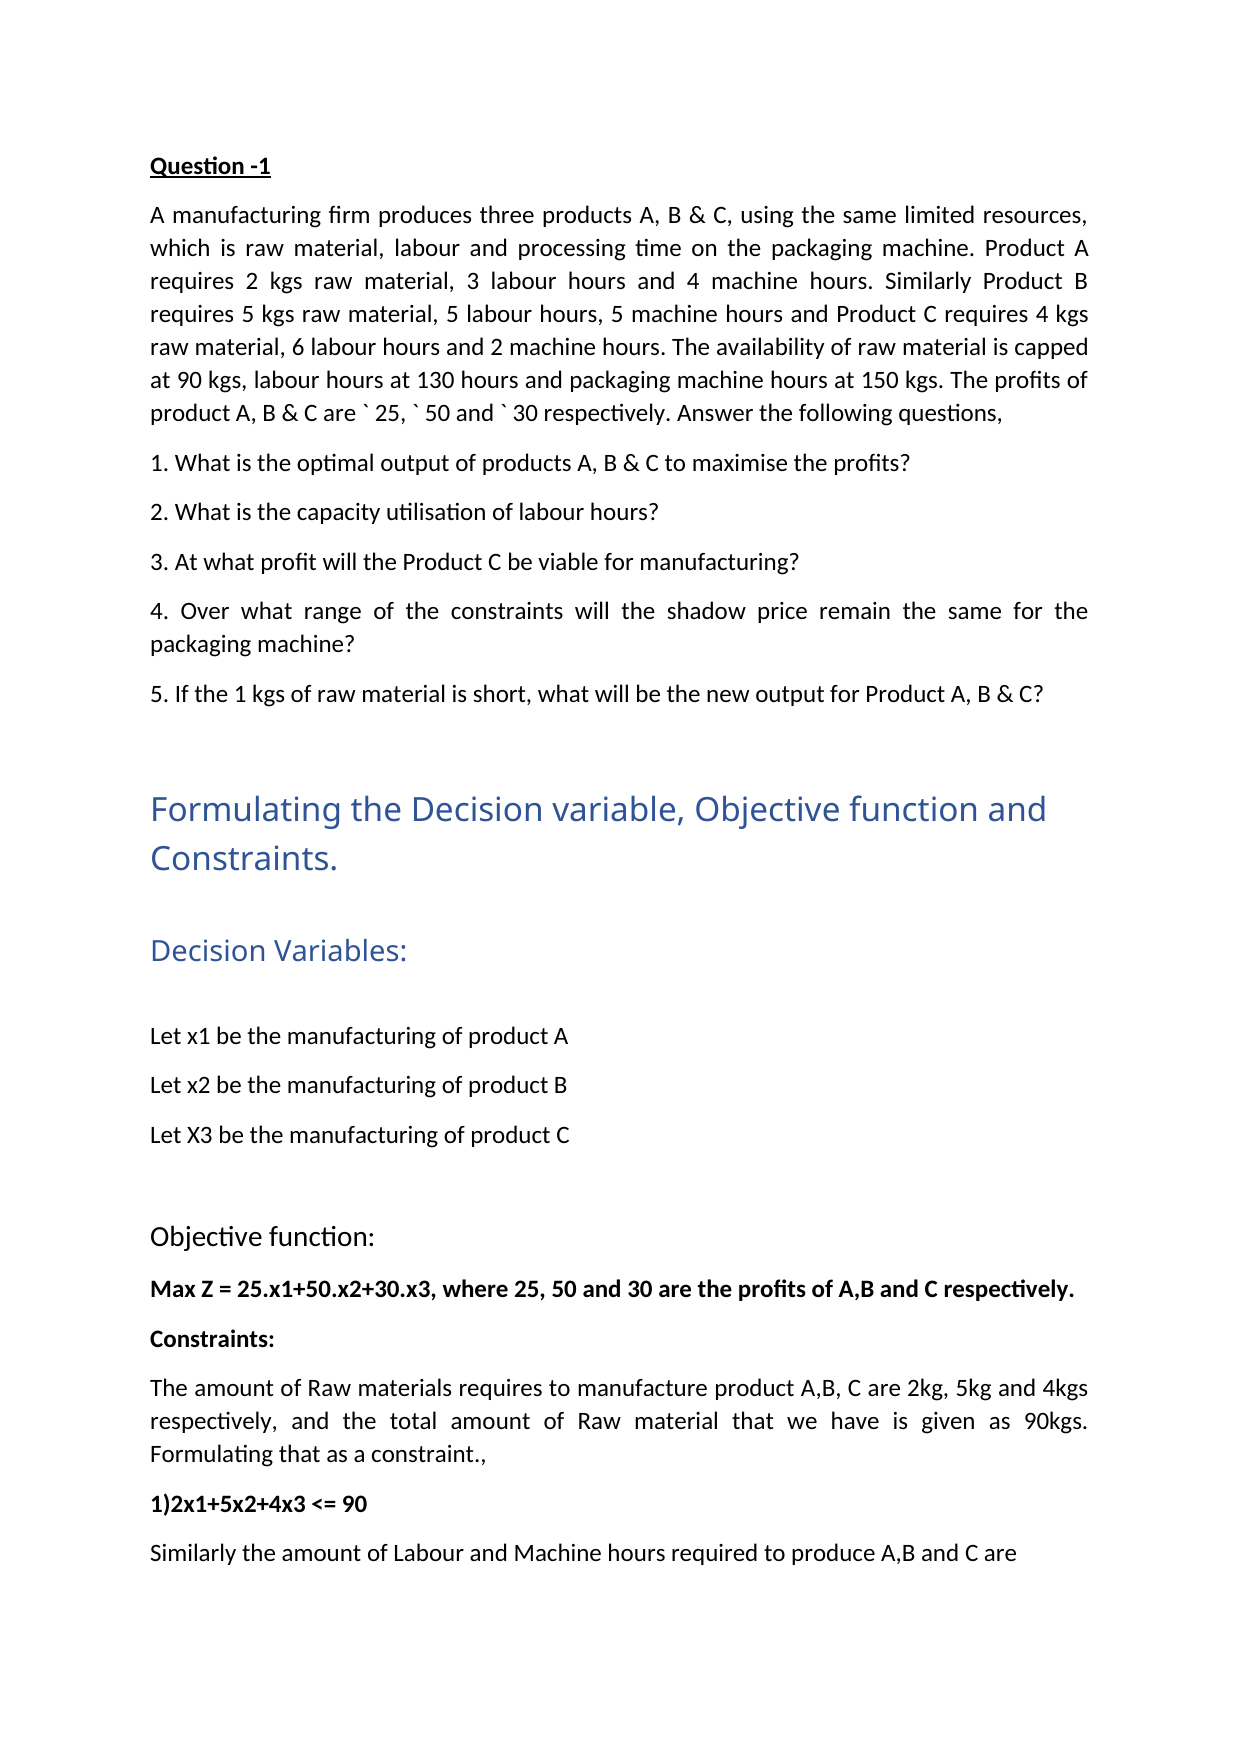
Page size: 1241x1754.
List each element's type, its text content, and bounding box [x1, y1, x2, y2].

text 3. At what profit will the Product C be viable for manufacturing? [150, 546, 1090, 576]
text Constraints: [150, 1323, 1090, 1353]
text Question -1 [150, 150, 1090, 181]
text 2. What is the capacity utilisation of labour hours? [150, 496, 1090, 527]
text Let X3 be the manufacturing of product C [150, 1119, 1090, 1149]
text Similarly the amount of Labour and Machine hours required to produce A,B and C are [150, 1537, 1090, 1568]
text 5. If the 1 kgs of raw material is short, what will be the new output for Product A, B & C? [150, 678, 1090, 708]
text Objective function: [150, 1218, 1090, 1254]
text The amount of Raw materials requires to manufacture product A,B, C are 2kg, 5kg and 4kgs respectively, and the total amount of Raw material that we have is given as 90kgs. Formulating that as a constraint., [150, 1372, 1090, 1469]
text 1. What is the optimal output of products A, B & C to maximise the profits? [150, 447, 1090, 477]
text 1)2x1+5x2+4x3 <= 90 [150, 1488, 1090, 1518]
subtitle Formulating the Decision variable, Objective function and Constraints. [150, 785, 1090, 880]
subtitle Decision Variables: [150, 930, 1090, 970]
text A manufacturing firm produces three products A, B & C, using the same limited resources, which is raw material, labour and processing time on the packaging machine. Product A requires 2 kgs raw material, 3 labour hours and 4 machine hours. Similarly Product B requires 5 kgs raw material, 5 labour hours, 5 machine hours and Product C requires 4 kgs raw material, 6 labour hours and 2 machine hours. The availability of raw material is capped at 90 kgs, labour hours at 130 hours and packaging machine hours at 150 kgs. The profits of product A, B & C are ` 25, ` 50 and ` 30 respectively. Answer the following questions, [150, 199, 1090, 428]
text Let x1 be the manufacturing of product A [150, 1020, 1090, 1050]
text Let x2 be the manufacturing of product B [150, 1069, 1090, 1100]
text Max Z = 25.x1+50.x2+30.x3, where 25, 50 and 30 are the profits of A,B and C respectively. [150, 1273, 1090, 1304]
text 4. Over what range of the constraints will the shadow price remain the same for the packaging machine? [150, 595, 1090, 659]
